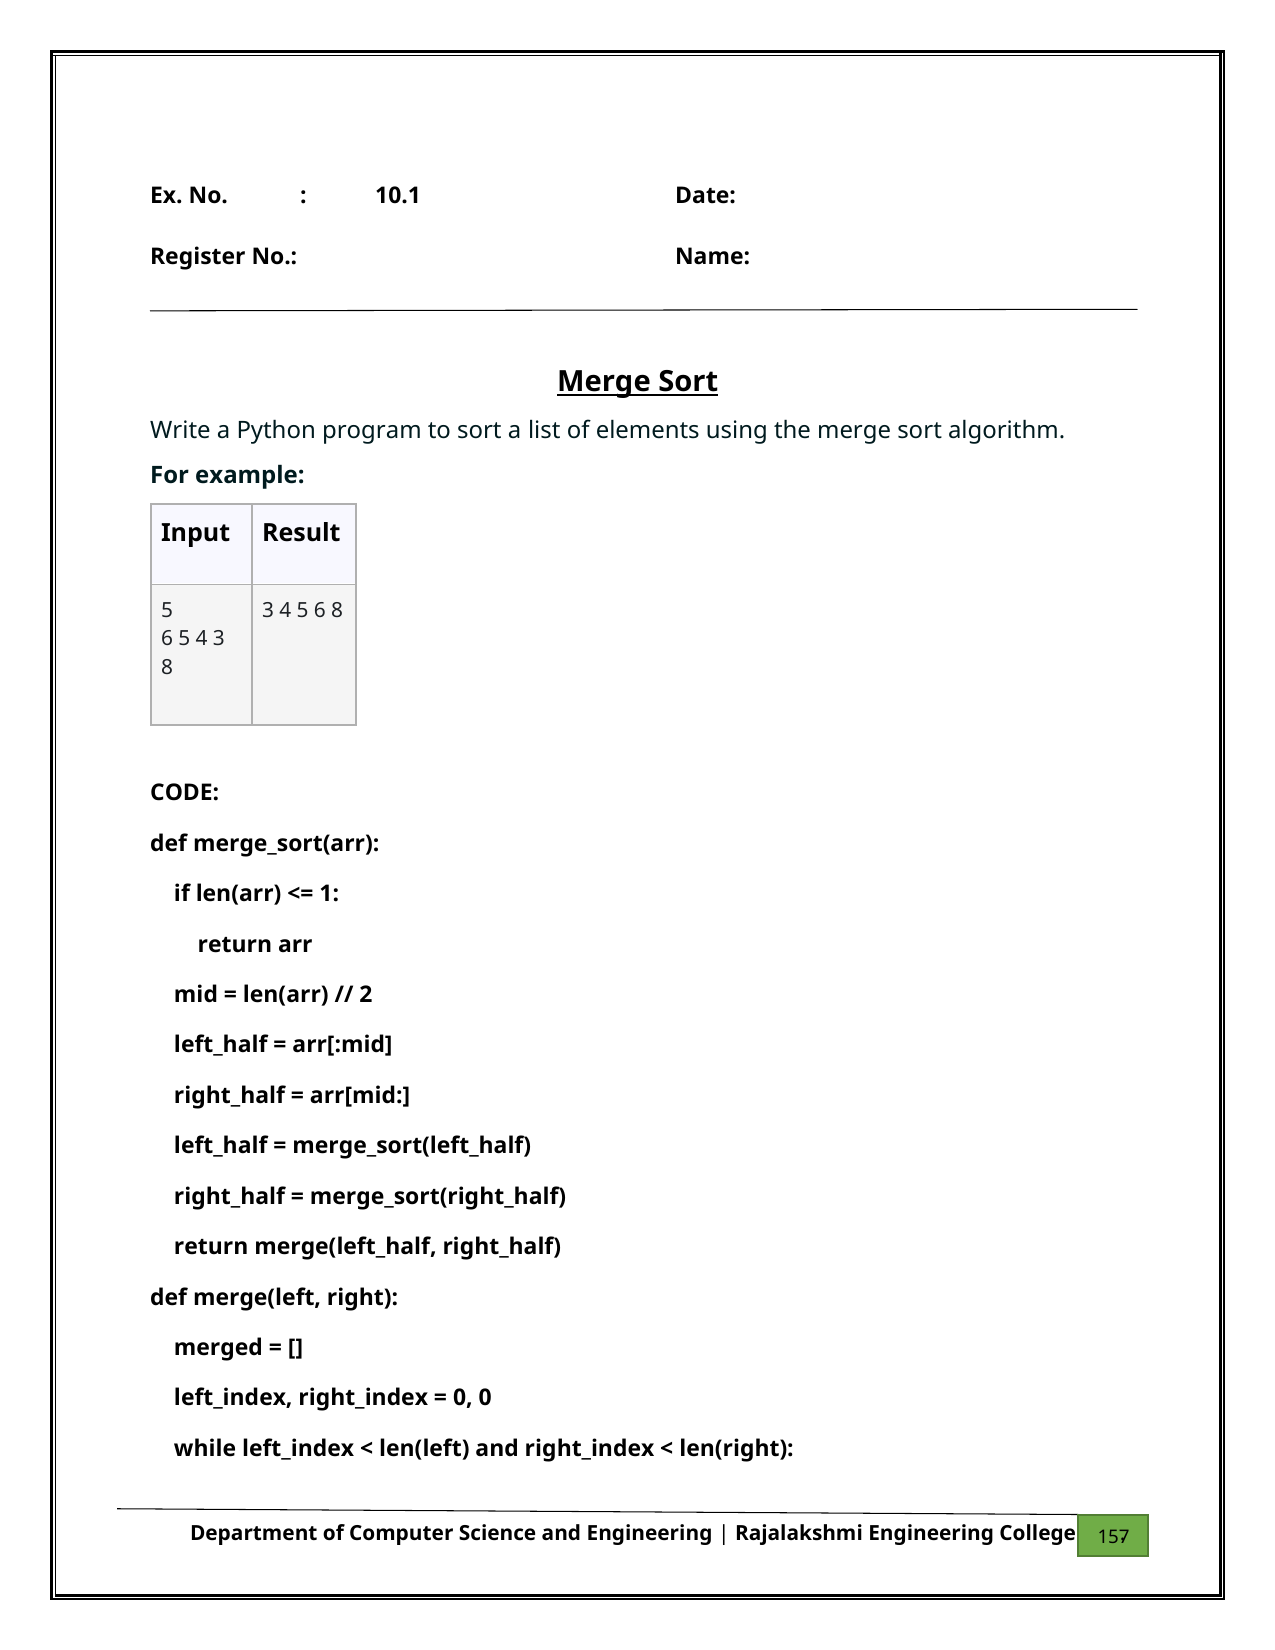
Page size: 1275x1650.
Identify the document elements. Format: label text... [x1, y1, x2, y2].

text Ex. No. : 10.1 Date: [150, 179, 1125, 210]
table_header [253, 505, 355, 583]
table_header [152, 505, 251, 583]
text merged = [] [150, 1331, 1125, 1362]
text Write a Python program to sort a list of elements using the merge sort algorithm. [150, 413, 1125, 445]
text CODE: [150, 776, 1125, 808]
text left_half = arr[:mid] [150, 1028, 1125, 1060]
text Register No.: Name: [150, 239, 1125, 271]
text left_index, right_index = 0, 0 [150, 1381, 1125, 1413]
text return arr [150, 928, 1125, 959]
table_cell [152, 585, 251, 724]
text right_half = arr[mid:] [150, 1079, 1125, 1110]
text def merge_sort(arr): [150, 827, 1125, 858]
text mid = len(arr) // 2 [150, 978, 1125, 1009]
text if len(arr) <= 1: [150, 877, 1125, 908]
text return merge(left_half, right_half) [150, 1230, 1125, 1261]
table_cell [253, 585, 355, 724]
text while left_index < len(left) and right_index < len(right): [150, 1432, 1125, 1463]
text left_half = merge_sort(left_half) [150, 1129, 1125, 1161]
text def merge(left, right): [150, 1281, 1125, 1312]
text right_half = merge_sort(right_half) [150, 1180, 1125, 1211]
text Merge Sort [150, 360, 1125, 400]
text For example: [150, 458, 1125, 490]
